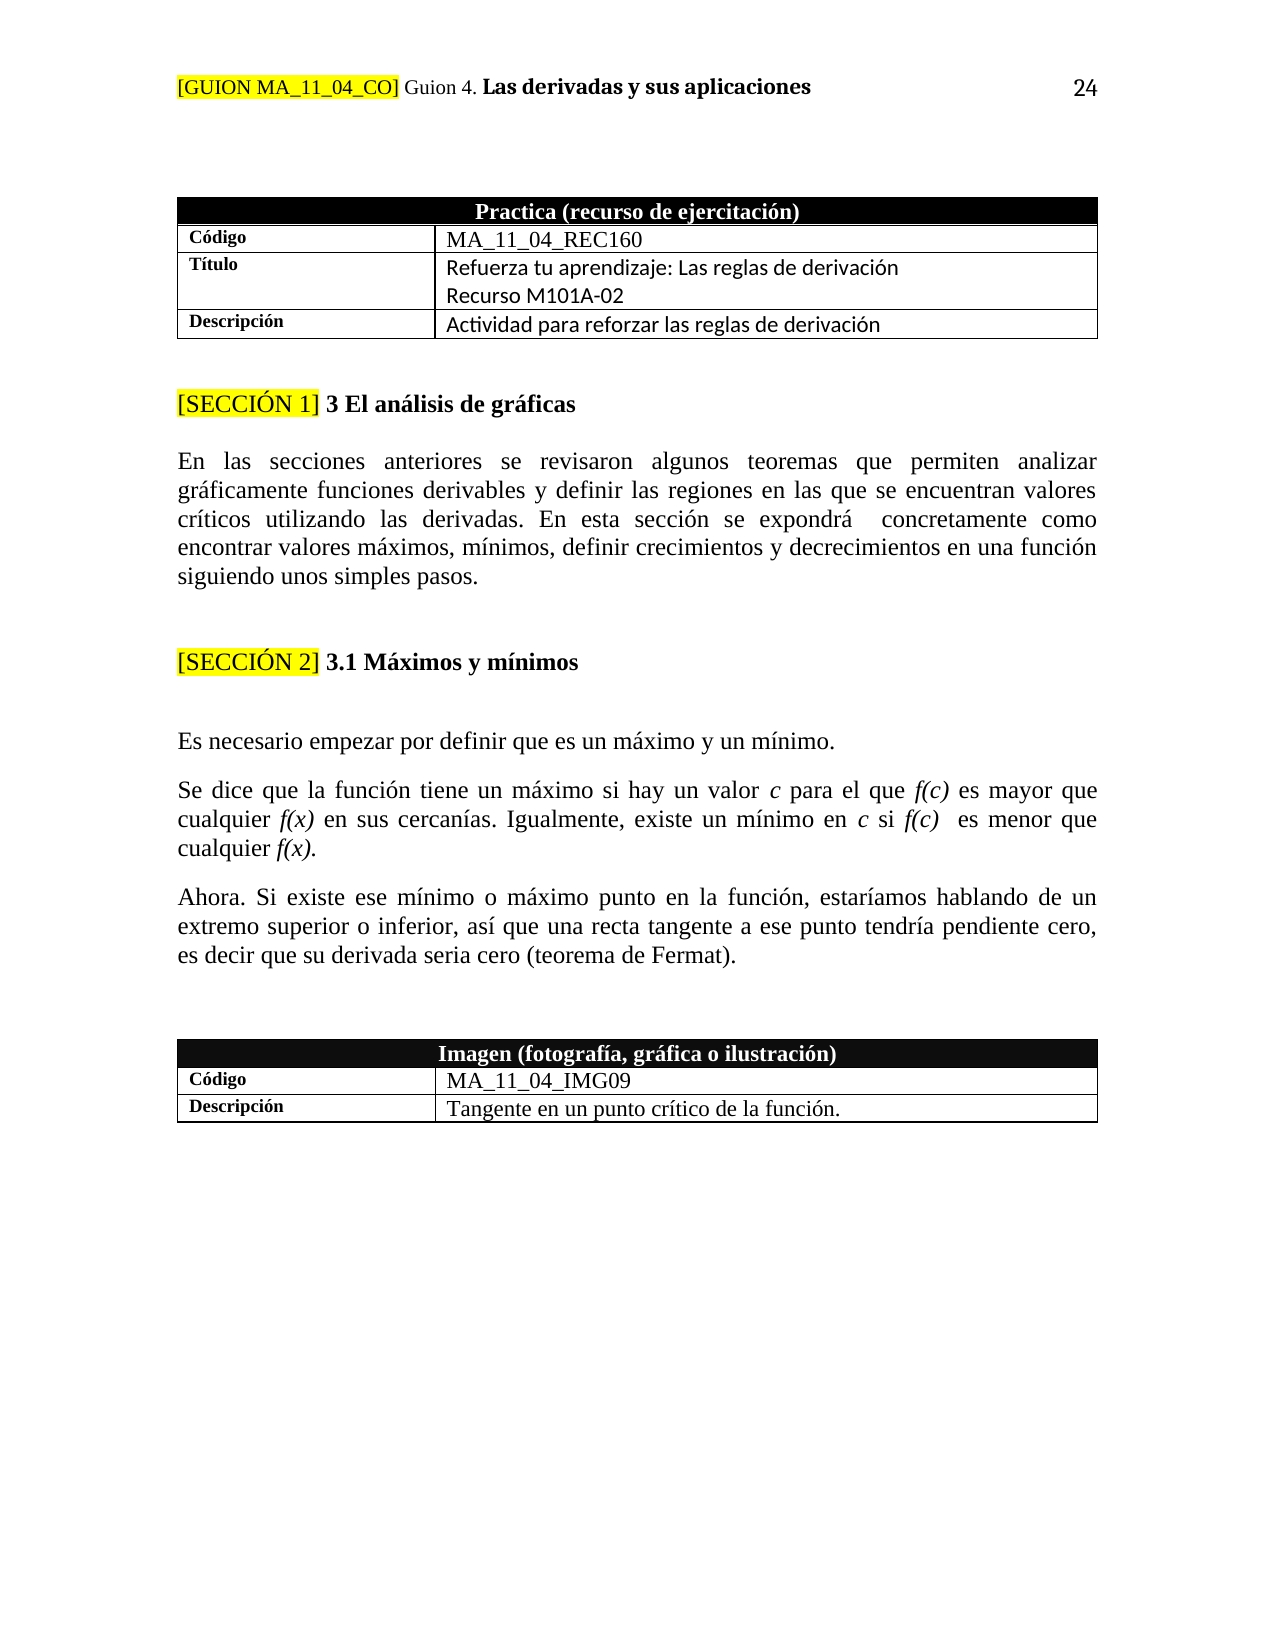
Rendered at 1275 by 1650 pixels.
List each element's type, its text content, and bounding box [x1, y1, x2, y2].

table_cell MA_11_04_REC160 [436, 226, 1097, 252]
text Ahora. Si existe ese mínimo o máximo punto en la función, estaríamos hablando de un extremo superior o inferior, así que una recta tangente a ese punto tendría pendiente cero, es decir que su derivada seria cero (teorema de Fermat). [177, 882, 1098, 969]
text Es necesario empezar por definir que es un máximo y un mínimo. [177, 726, 1098, 754]
table_cell Código [178, 1068, 435, 1094]
table_cell Título [178, 253, 434, 309]
table_cell MA_11_04_IMG09 [436, 1068, 1097, 1094]
text [SECCIÓN 2] 3.1 Máximos y mínimos [177, 647, 1098, 676]
text [SECCIÓN 1] 3 El análisis de gráficas [319, 389, 1098, 417]
table_cell Descripción [178, 1095, 435, 1121]
table_header Imagen (fotografía, gráfica o ilustración) [178, 1040, 1097, 1067]
table_cell Código [178, 226, 434, 252]
text En las secciones anteriores se revisaron algunos teoremas que permiten analizar gráficamente funciones derivables y definir las regiones en las que se encuentran valores críticos utilizando las derivadas. En esta sección se expondrá concretamente como encontrar valores máximos, mínimos, definir crecimientos y decrecimientos en una función siguiendo unos simples pasos. [177, 446, 1098, 590]
table_cell Actividad para reforzar las reglas de derivación [436, 310, 1097, 338]
table_cell Tangente en un punto crítico de la función. [436, 1095, 1097, 1121]
table_cell Descripción [178, 310, 434, 338]
text Se dice que la función tiene un máximo si hay un valor c para el que f(c) es mayor que cualquier f(x) en sus cercanías. Igualmente, existe un mínimo en c si f(c) es menor que cualquier f(x). [177, 775, 1098, 862]
table_header Practica (recurso de ejercitación) [178, 198, 1097, 224]
table_cell Refuerza tu aprendizaje: Las reglas de derivación Recurso M101A-02 [436, 253, 1097, 309]
